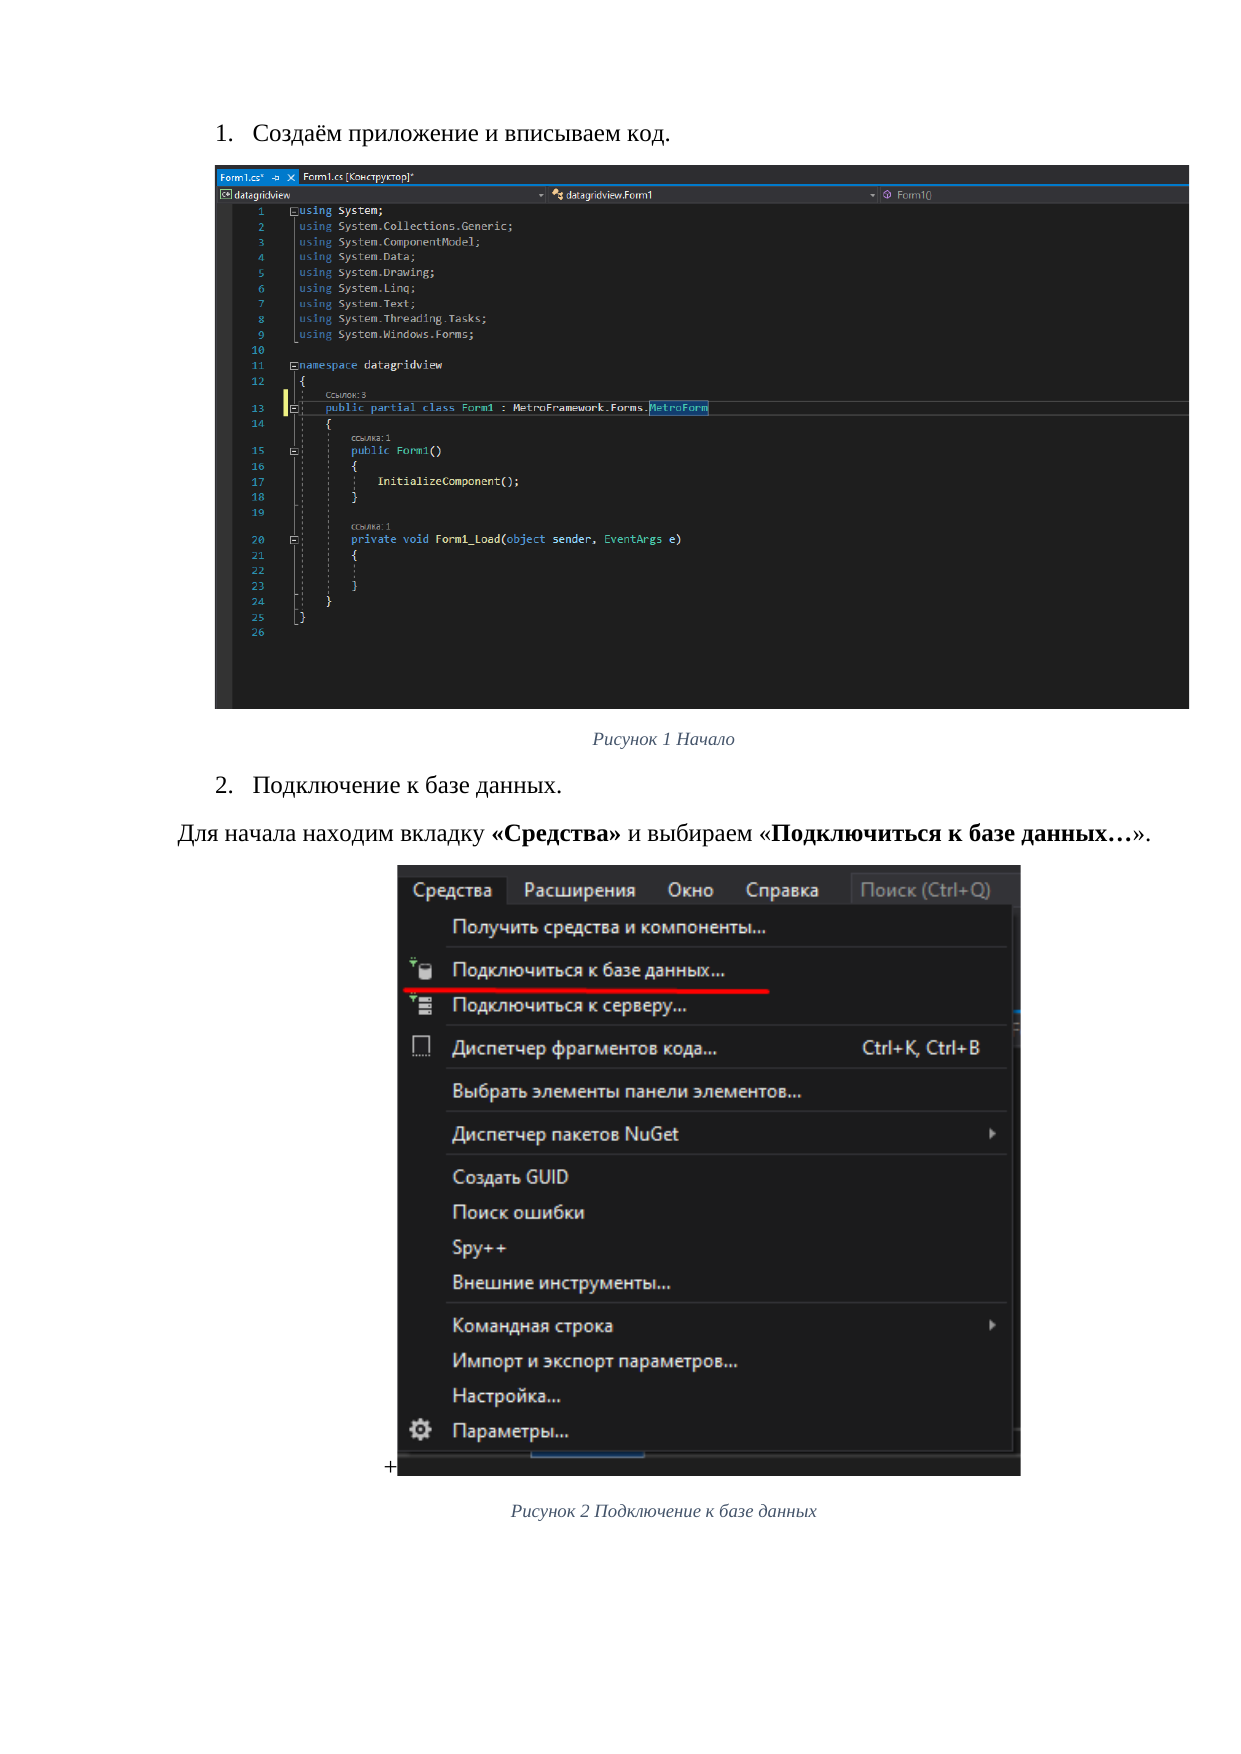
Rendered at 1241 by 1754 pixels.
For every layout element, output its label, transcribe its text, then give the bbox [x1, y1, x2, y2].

list Создаём приложение и вписываем код. [215, 118, 1152, 147]
picture [214, 165, 1190, 709]
text Для начала находим вкладку «Средства» и выбираем «Подключиться к базе данных…». [177, 818, 1152, 846]
picture [397, 865, 1021, 1476]
text Рисунок 1 Начало [177, 728, 1152, 749]
list Подключение к базе данных. [215, 770, 1152, 799]
text Рисунок 2 Подключение к базе данных [177, 1500, 1152, 1522]
